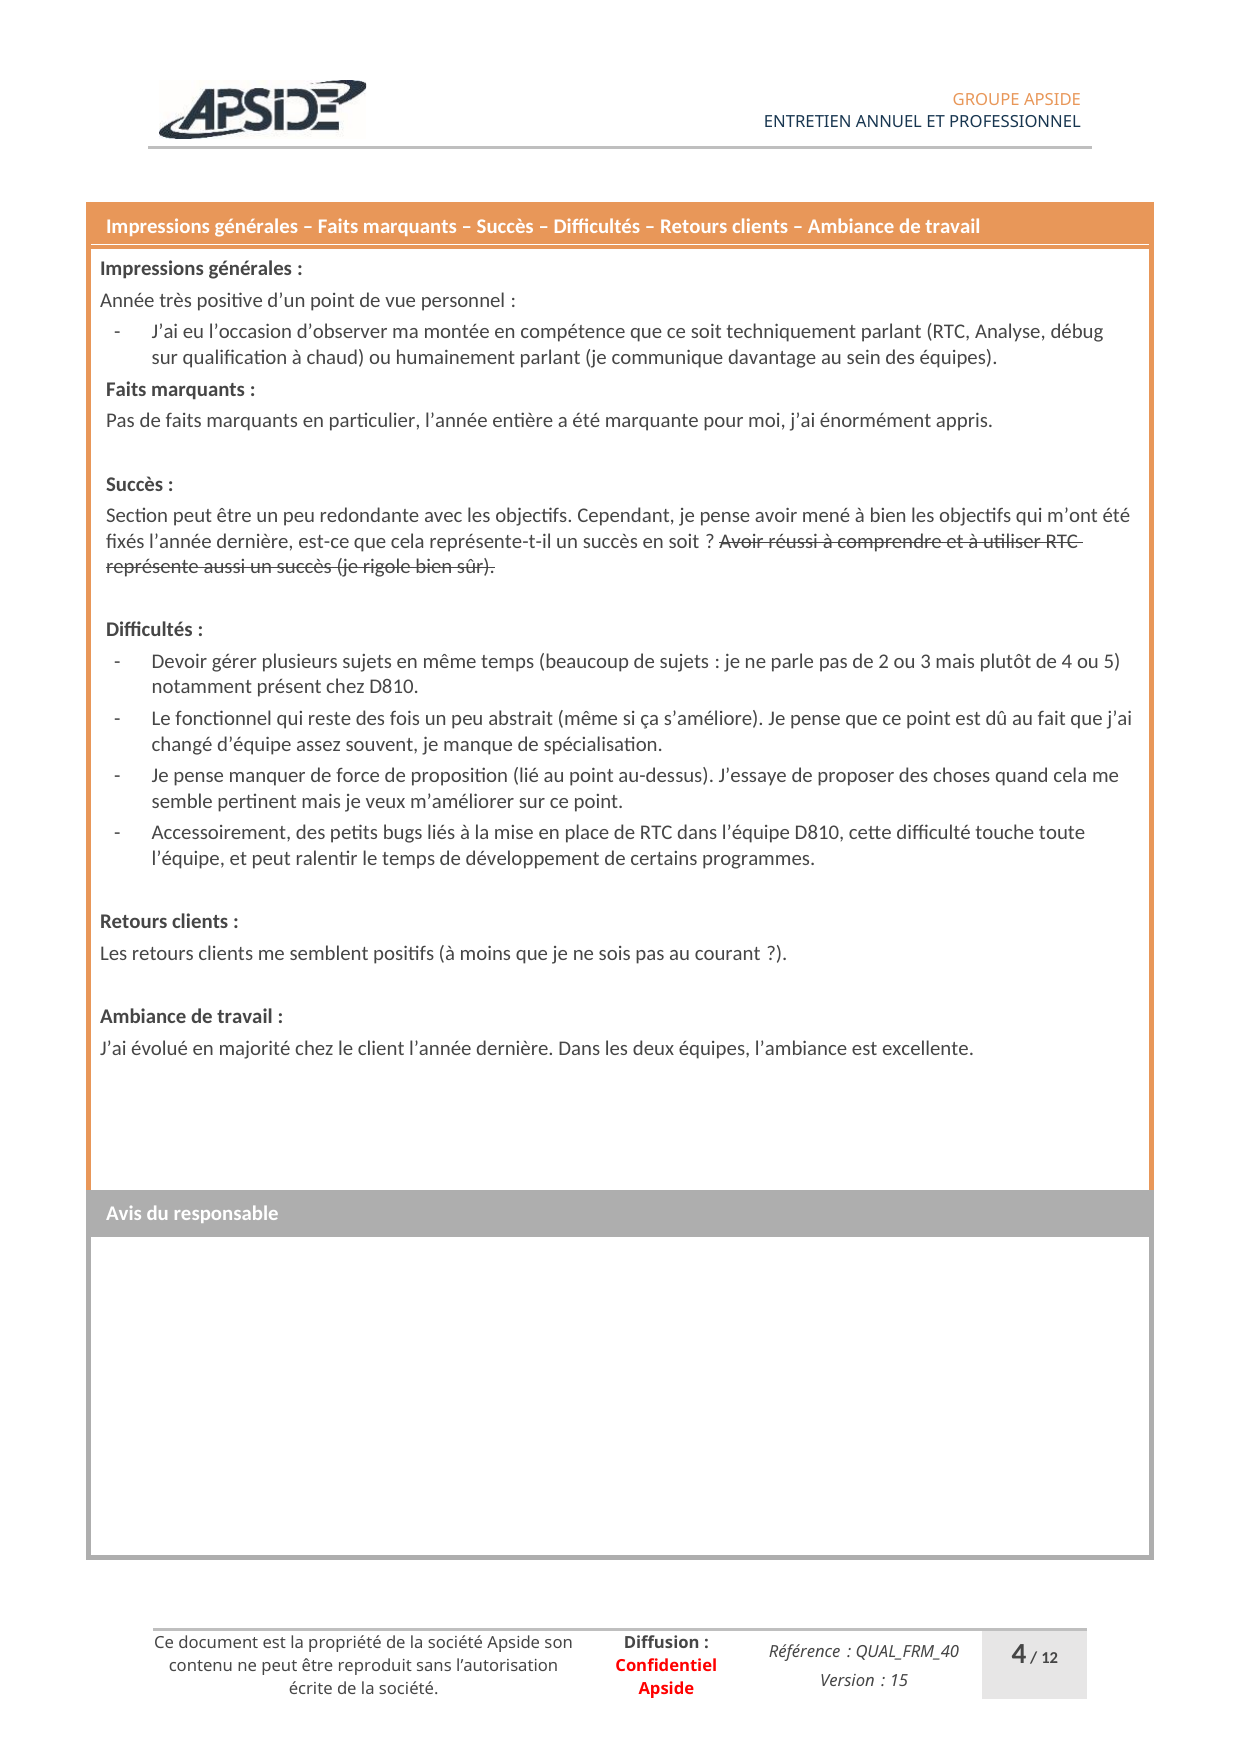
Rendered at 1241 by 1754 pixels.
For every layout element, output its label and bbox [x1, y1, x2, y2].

picture [159, 80, 367, 139]
